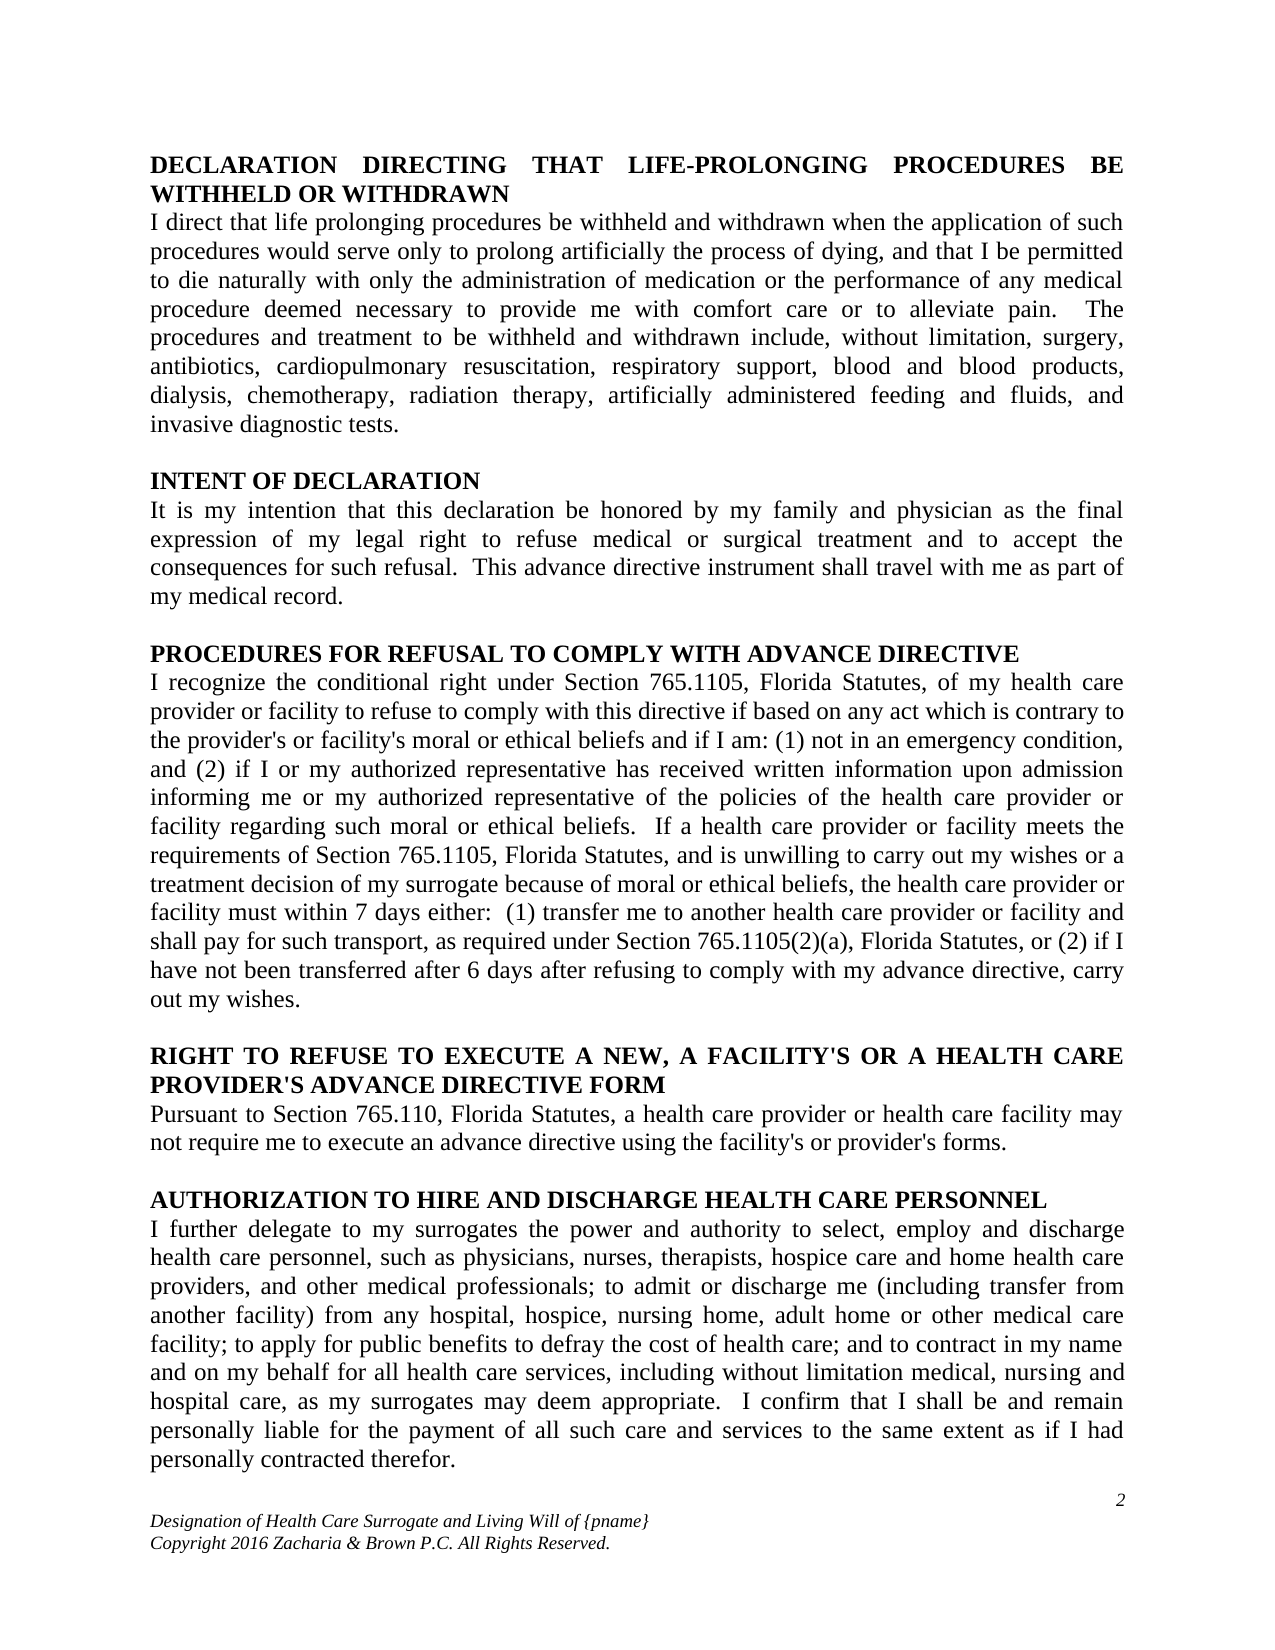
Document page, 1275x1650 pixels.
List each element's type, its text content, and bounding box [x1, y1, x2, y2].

text I further delegate to my surrogates the power and authority to select, employ and discharge health care personnel, such as physicians, nurses, therapists, hospice care and home health care providers, and other medical professionals; to admit or discharge me (including transfer from another facility) from any hospital, hospice, nursing home, adult home or other medical care facility; to apply for public benefits to defray the cost of health care; and to contract in my name and on my behalf for all health care services, including without limitation medical, nursing and hospital care, as my surrogates may deem appropriate. I confirm that I shall be and remain personally liable for the payment of all such care and services to the same extent as if I had personally contracted therefor. [150, 1214, 1125, 1472]
text RIGHT TO REFUSE TO EXECUTE A NEW, A FACILITY'S OR A HEALTH CARE PROVIDER'S ADVANCE DIRECTIVE FORM [150, 1041, 1125, 1099]
text DECLARATION DIRECTING THAT LIFE-PROLONGING PROCEDURES BE WITHHELD OR WITHDRAWN [150, 150, 1125, 207]
text I direct that life prolonging procedures be withheld and withdrawn when the application of such procedures would serve only to prolong artificially the process of dying, and that I be permitted to die naturally with only the administration of medication or the performance of any medical procedure deemed necessary to provide me with comfort care or to alleviate pain. The procedures and treatment to be withheld and withdrawn include, without limitation, surgery, antibiotics, cardiopulmonary resuscitation, respiratory support, blood and blood products, dialysis, chemotherapy, radiation therapy, artificially administered feeding and fluids, and invasive diagnostic tests. [150, 207, 1125, 437]
text I recognize the conditional right under Section 765.1105, Florida Statutes, of my health care provider or facility to refuse to comply with this directive if based on any act which is contrary to the provider's or facility's moral or ethical beliefs and if I am: (1) not in an emergency condition, and (2) if I or my authorized representative has received written information upon admission informing me or my authorized representative of the policies of the health care provider or facility regarding such moral or ethical beliefs. If a health care provider or facility meets the requirements of Section 765.1105, Florida Statutes, and is unwilling to carry out my wishes or a treatment decision of my surrogate because of moral or ethical beliefs, the health care provider or facility must within 7 days either: (1) transfer me to another health care provider or facility and shall pay for such transport, as required under Section 765.1105(2)(a), Florida Statutes, or (2) if I have not been transferred after 6 days after refusing to comply with my advance directive, carry out my wishes. [150, 667, 1125, 1012]
text PROCEDURES FOR REFUSAL TO COMPLY WITH ADVANCE DIRECTIVE [150, 639, 1125, 667]
text Pursuant to Section 765.110, Florida Statutes, a health care provider or health care facility may not require me to execute an advance directive using the facility's or provider's forms. [150, 1099, 1125, 1156]
text It is my intention that this declaration be honored by my family and physician as the final expression of my legal right to refuse medical or surgical treatment and to accept the consequences for such refusal. This advance directive instrument shall travel with me as part of my medical record. [150, 495, 1125, 610]
text INTENT OF DECLARATION [150, 466, 1125, 495]
text AUTHORIZATION TO HIRE AND DISCHARGE HEALTH CARE PERSONNEL [150, 1185, 1125, 1214]
